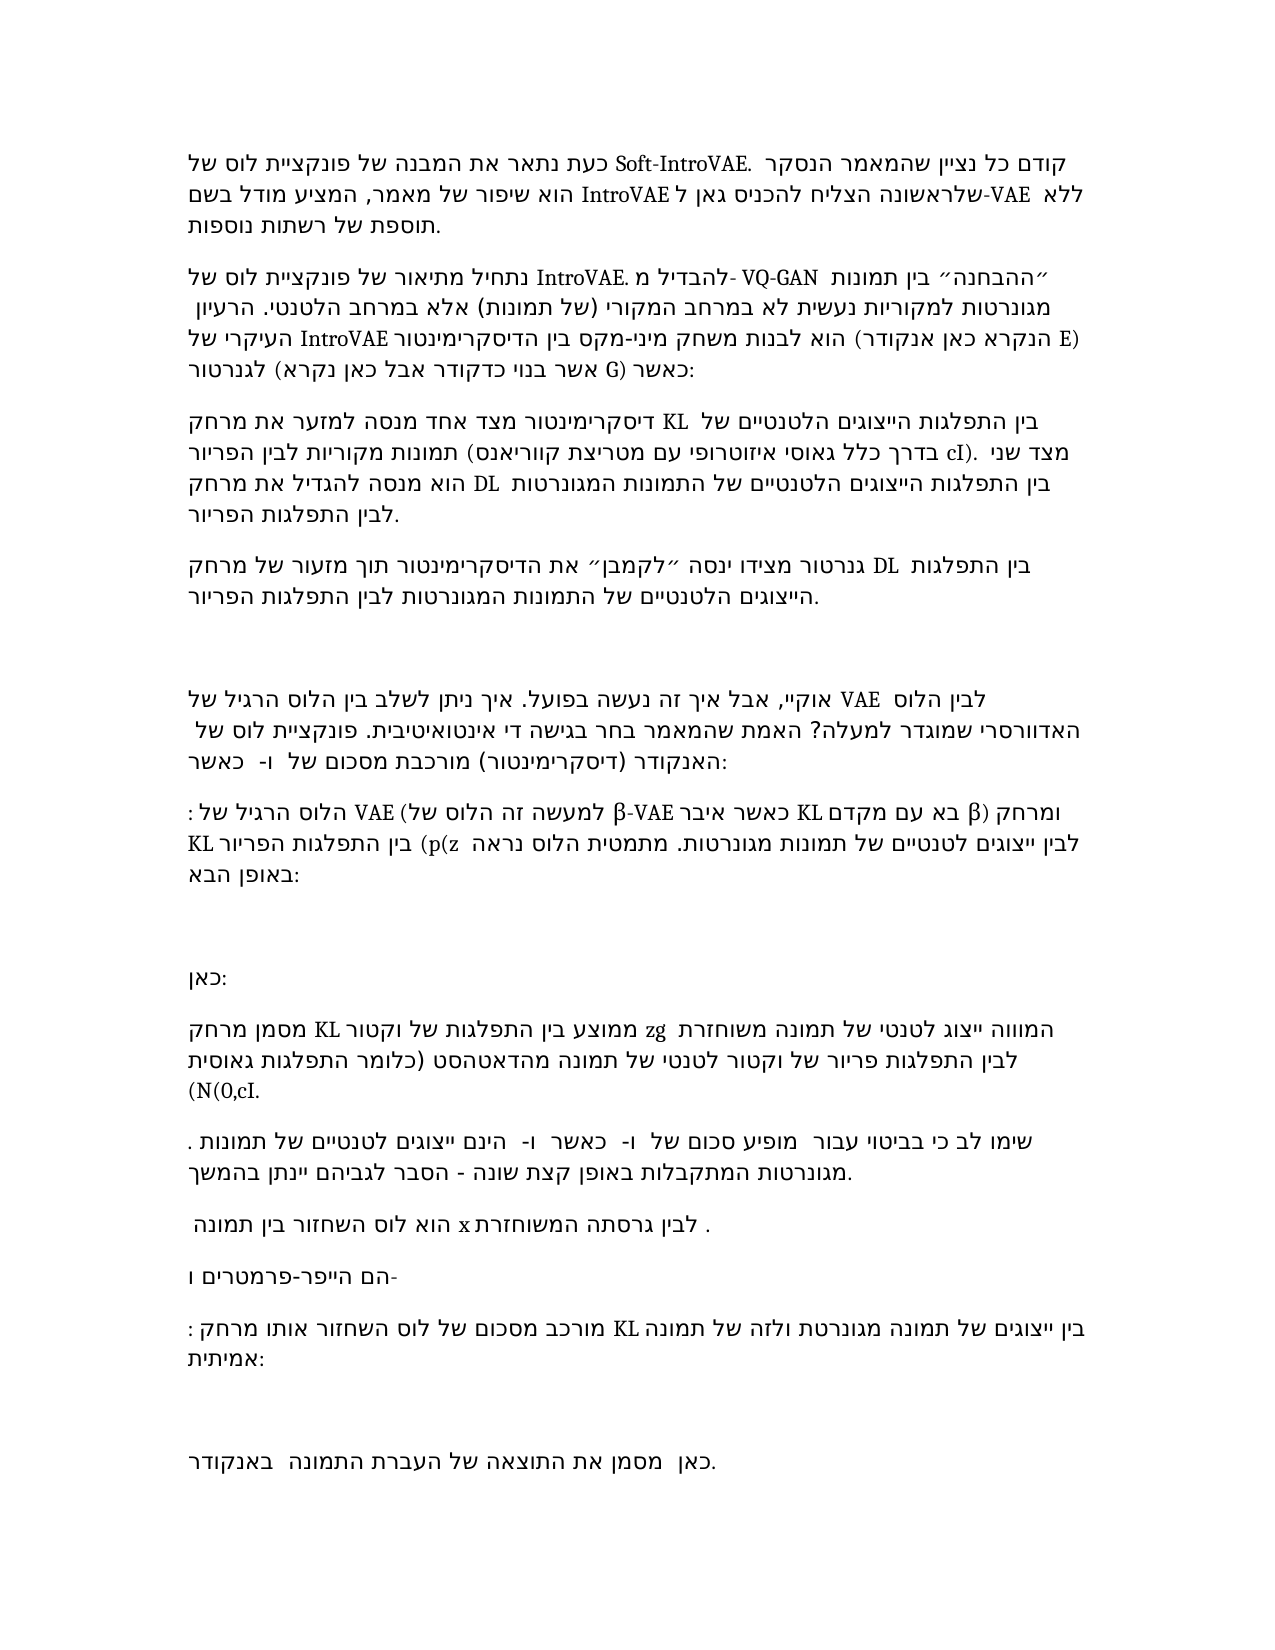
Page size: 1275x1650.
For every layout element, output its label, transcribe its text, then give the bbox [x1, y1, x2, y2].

text כאן: [187, 964, 1087, 991]
text אוקיי, אבל איך זה נעשה בפועל. איך ניתן לשלב בין הלוס הרגיל של VAE לבין הלוס האדוורסרי שמוגדר למעלה? האמת שהמאמר בחר בגישה די אינטואיטיבית. פונקציית לוס של האנקודר (דיסקרימינטור) מורכבת מסכום של ו- כאשר: [187, 686, 1087, 775]
text נתחיל מתיאור של פונקציית לוס של IntroVAE. להבדיל מ- VQ-GAN ״ההבחנה״ בין תמונות מגונרטות למקוריות נעשית לא במרחב המקורי (של תמונות) אלא במרחב הלטנטי. הרעיון העיקרי של IntroVAE הוא לבנות משחק מיני-מקס בין הדיסקרימינטור (הנקרא כאן אנקודר E) לגנרטור (אשר בנוי כדקודר אבל כאן נקרא G) כאשר: [187, 264, 1087, 383]
text הוא לוס השחזור בין תמונה x לבין גרסתה המשוחזרת . [187, 1211, 1087, 1238]
text כאן מסמן את התוצאה של העברת התמונה באנקודר. [187, 1448, 1087, 1475]
text הם הייפר-פרמטרים ו- [187, 1263, 1087, 1290]
text : הלוס הרגיל של VAE (למעשה זה הלוס של β-VAE כאשר איבר KL בא עם מקדם β) ומרחק KL בין התפלגות הפריור (p(z לבין ייצוגים לטנטיים של תמונות מגונרטות. מתמטית הלוס נראה באופן הבא: [187, 799, 1087, 888]
text גנרטור מצידו ינסה ״לקמבן״ את הדיסקרימינטור תוך מזעור של מרחק DL בין התפלגות הייצוגים הלטנטיים של התמונות המגונרטות לבין התפלגות הפריור. [187, 552, 1087, 610]
text כעת נתאר את המבנה של פונקציית לוס של Soft-IntroVAE. קודם כל נציין שהמאמר הנסקר הוא שיפור של מאמר, המציע מודל בשם IntroVAE שלראשונה הצליח להכניס גאן ל-VAE ללא תוספת של רשתות נוספות. [187, 150, 1087, 239]
text דיסקרימינטור מצד אחד מנסה למזער את מרחק KL בין התפלגות הייצוגים הלטנטיים של תמונות מקוריות לבין הפריור (בדרך כלל גאוסי איזוטרופי עם מטריצת קווריאנס cI). מצד שני הוא מנסה להגדיל את מרחק DL בין התפלגות הייצוגים הלטנטיים של התמונות המגונרטות לבין התפלגות הפריור. [187, 408, 1087, 528]
text .שימו לב כי בביטוי עבור מופיע סכום של ו- כאשר ו- הינם ייצוגים לטנטיים של תמונות מגונרטות המתקבלות באופן קצת שונה - הסבר לגביהם יינתן בהמשך. [187, 1128, 1087, 1186]
text : מורכב מסכום של לוס השחזור אותו מרחק KL בין ייצוגים של תמונה מגונרטת ולזה של תמונה אמיתית: [187, 1315, 1087, 1373]
text מסמן מרחק KL ממוצע בין התפלגות של וקטור zg המוווה ייצוג לטנטי של תמונה משוחזרת לבין התפלגות פריור של וקטור לטנטי של תמונה מהדאטהסט (כלומר התפלגות גאוסית (N(0,cI. [187, 1016, 1087, 1104]
